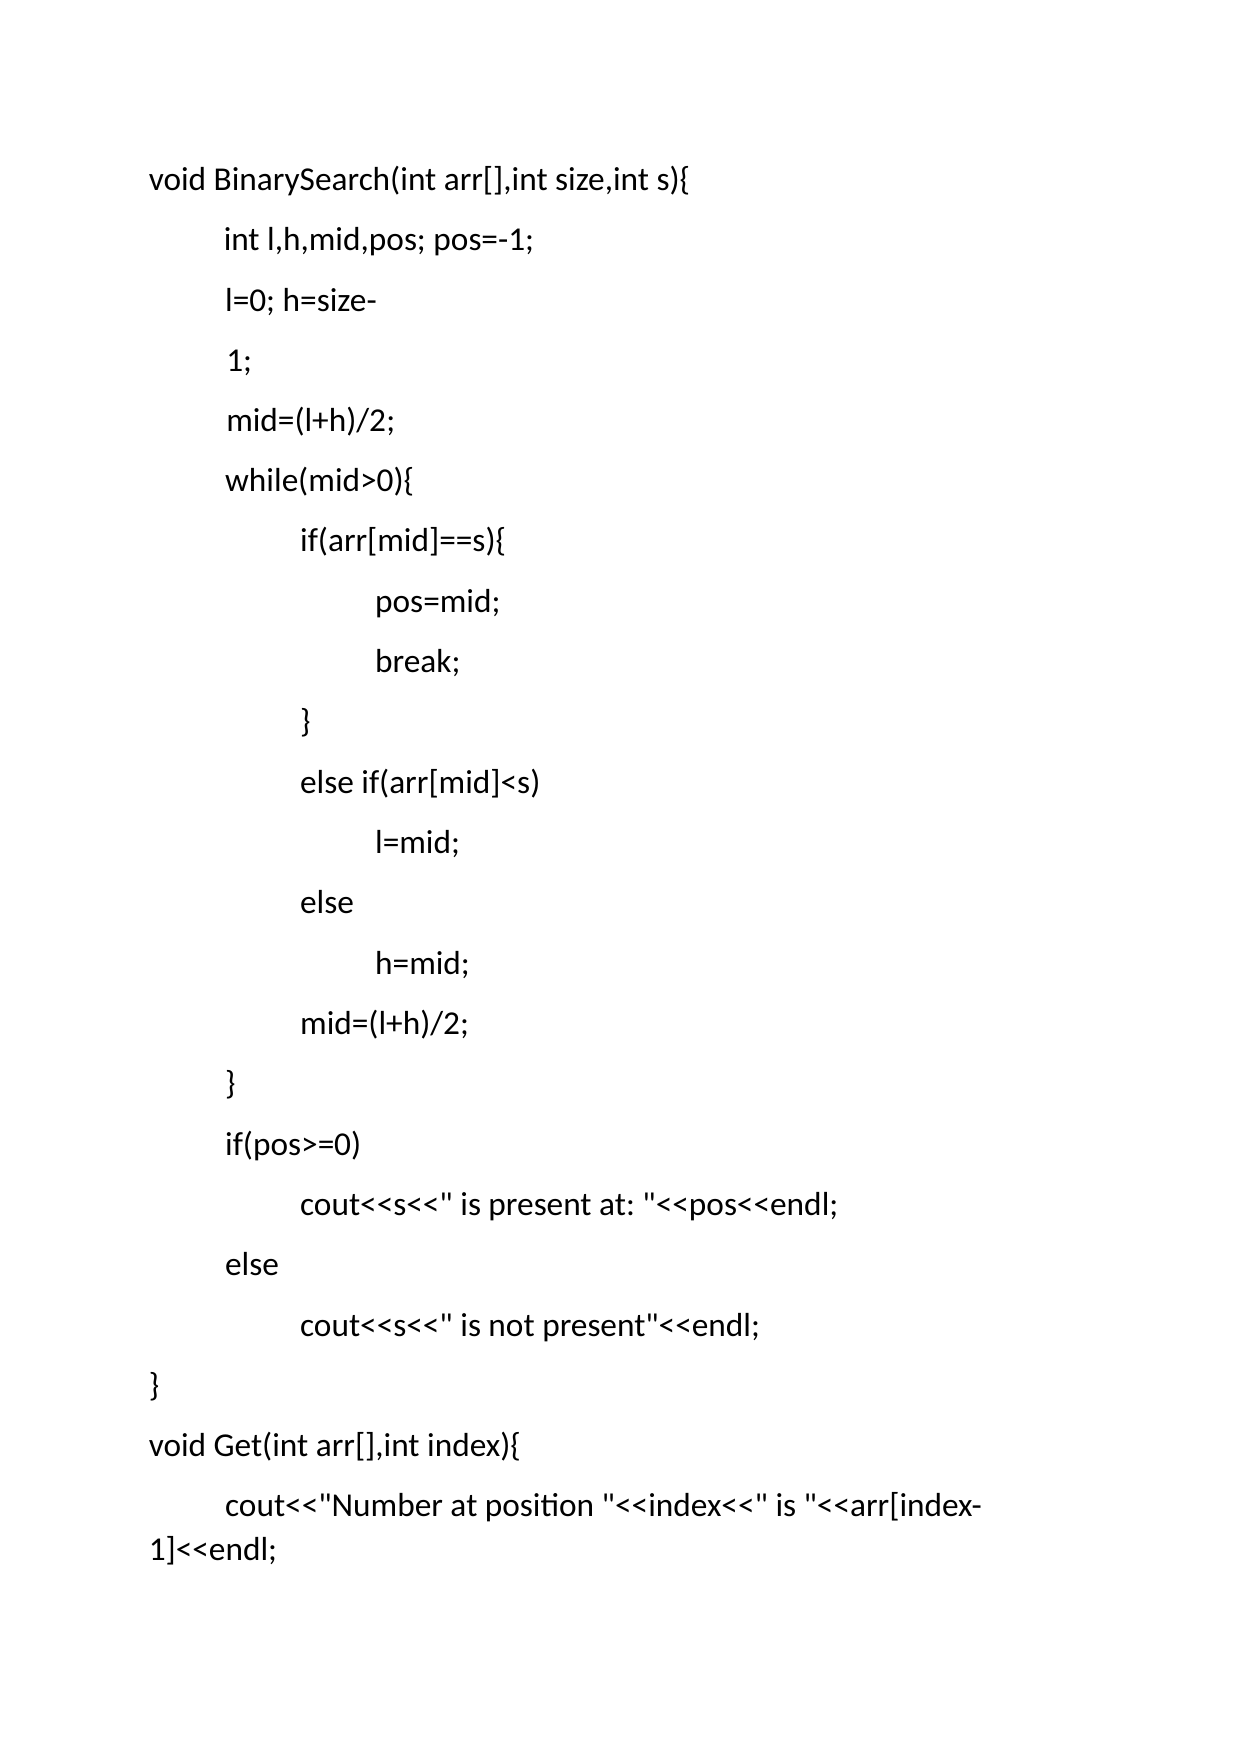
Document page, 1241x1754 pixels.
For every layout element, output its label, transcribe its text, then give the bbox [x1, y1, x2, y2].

text if(pos>=0) [225, 1123, 888, 1163]
text } [300, 700, 888, 741]
text else [300, 881, 888, 922]
text void Get(int arr[],int index){ [148, 1424, 888, 1465]
text h=mid; [375, 942, 888, 982]
text 1]<<endl; [148, 1528, 888, 1569]
text while(mid>0){ [225, 459, 888, 500]
text l=0; h=size-1; mid=(l+h)/2; [225, 278, 396, 440]
text } [225, 1062, 888, 1103]
text else if(arr[mid]<s) [300, 761, 888, 801]
text cout<<"Number at position "<<index<<" is "<<arr[index- [225, 1484, 1088, 1525]
text void BinarySearch(int arr[],int size,int s){ int l,h,mid,pos; pos=-1; [148, 158, 694, 259]
text if(arr[mid]==s){ [300, 519, 888, 560]
text cout<<s<<" is not present"<<endl; [300, 1303, 888, 1344]
text } [148, 1364, 888, 1404]
text break; [375, 640, 888, 681]
text mid=(l+h)/2; [300, 1002, 888, 1043]
text cout<<s<<" is present at: "<<pos<<endl; [300, 1183, 888, 1224]
text else [225, 1243, 888, 1284]
text pos=mid; [375, 580, 888, 621]
text l=mid; [375, 821, 888, 862]
